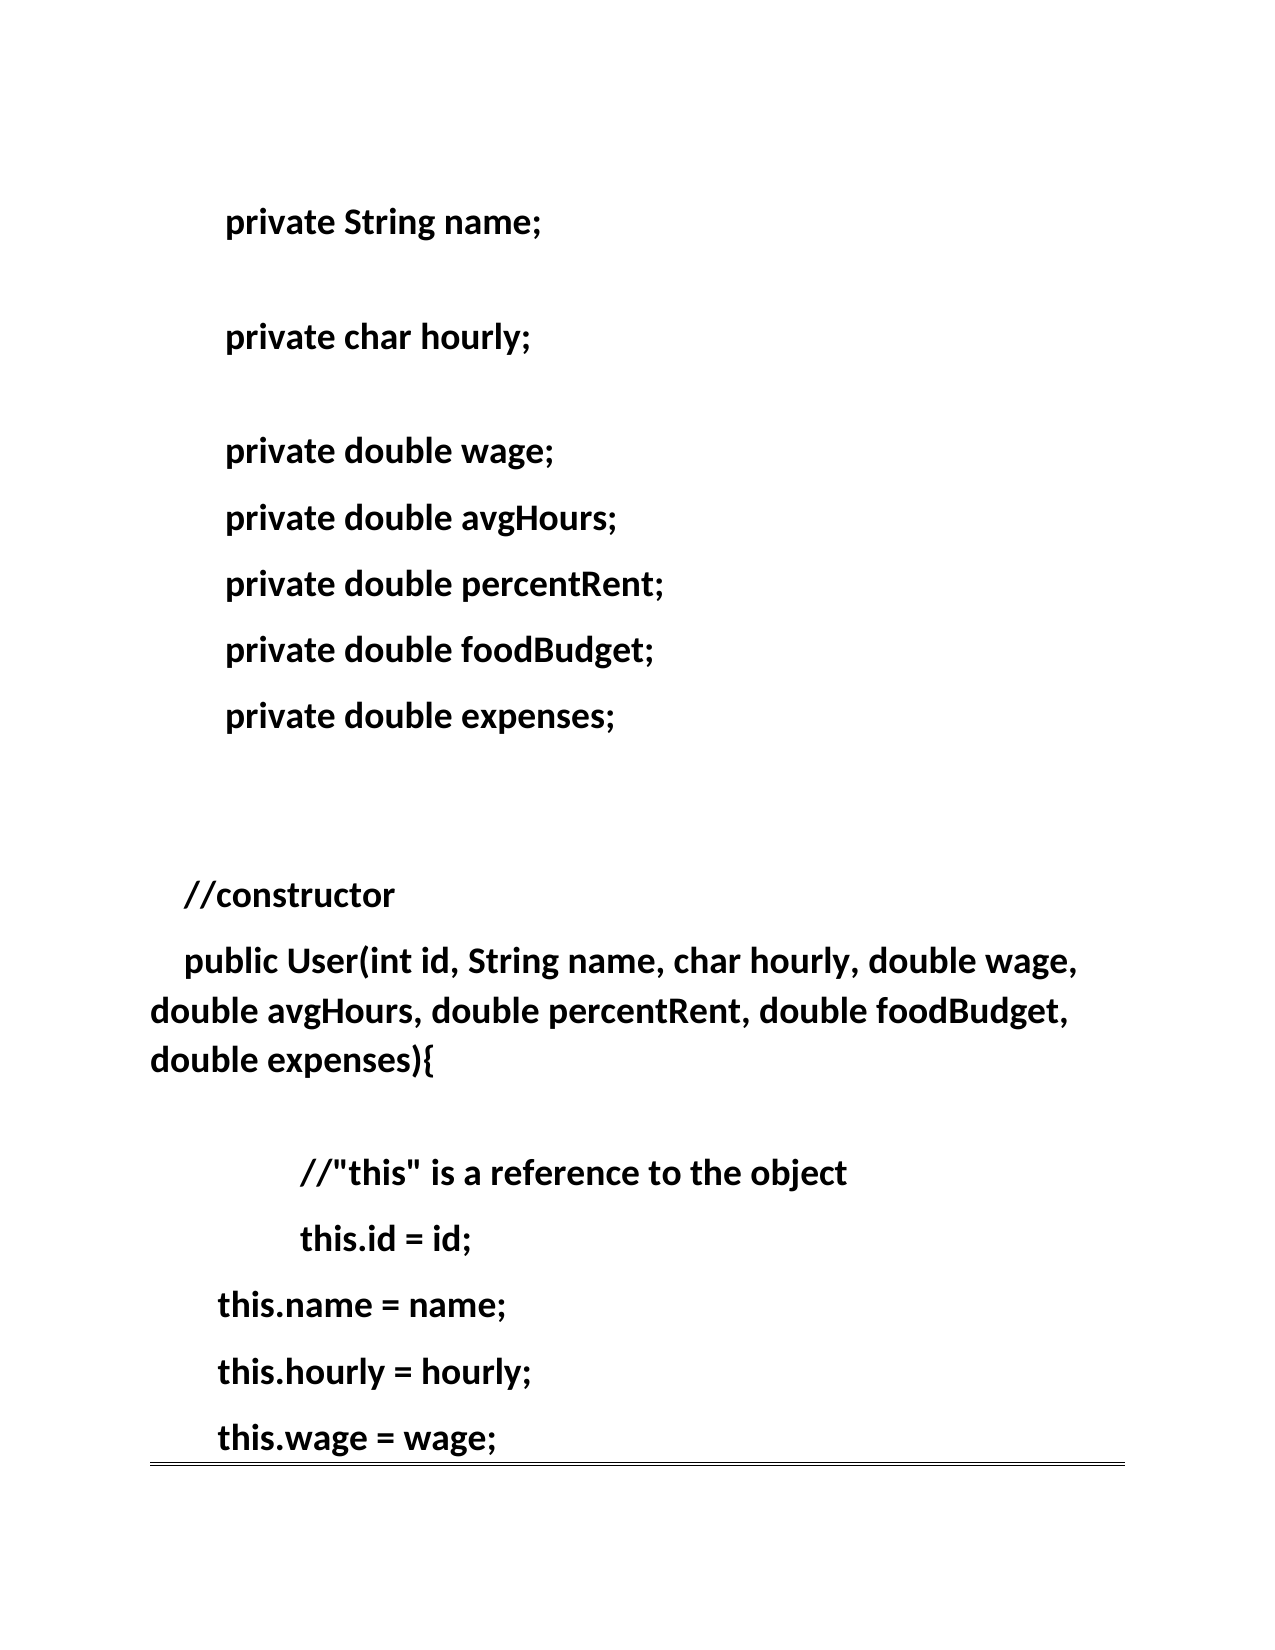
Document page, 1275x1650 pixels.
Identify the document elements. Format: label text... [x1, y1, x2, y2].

text this.wage = wage; [150, 1414, 1125, 1462]
text private double avgHours; [150, 493, 1125, 539]
text this.id = id; [150, 1215, 1125, 1261]
text private char hourly; [150, 313, 1125, 359]
text public User(int id, String name, char hourly, double wage, double avgHours, double percentRent, double foodBudget, double expenses){ [150, 937, 1125, 1082]
text private double foodBudget; [150, 626, 1125, 672]
text this.name = name; [150, 1281, 1125, 1327]
text this.hourly = hourly; [150, 1348, 1125, 1393]
text //constructor [150, 871, 1125, 917]
text private double percentRent; [150, 559, 1125, 605]
text //"this" is a reference to the object [150, 1149, 1125, 1195]
text private String name; [150, 198, 1125, 244]
text private double expenses; [150, 692, 1125, 738]
text private double wage; [150, 427, 1125, 473]
